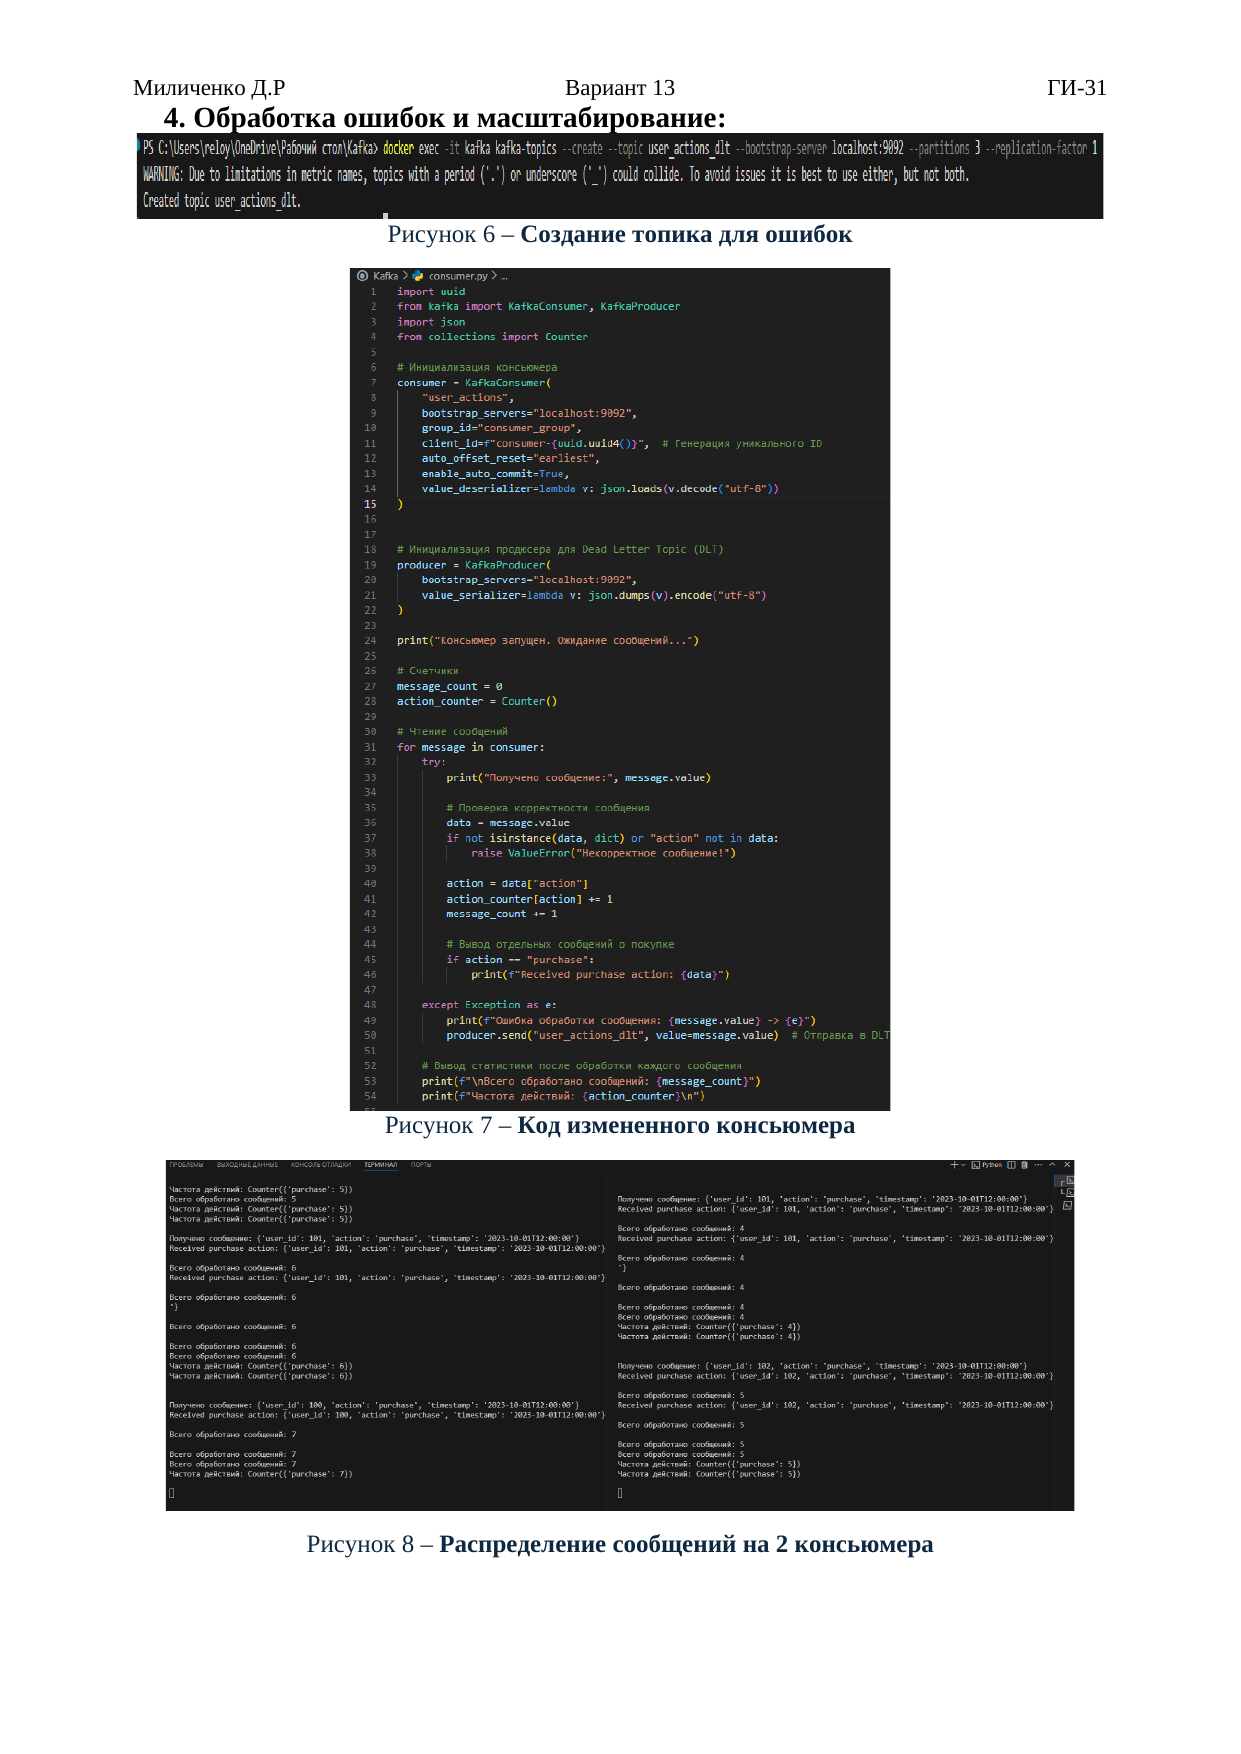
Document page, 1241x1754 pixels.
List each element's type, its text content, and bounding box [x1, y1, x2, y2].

picture [349, 268, 891, 1111]
text Рисунок 6 – Создание топика для ошибок [75, 219, 1165, 247]
list Обработка ошибок и масштабирование: [75, 100, 1165, 134]
picture [165, 1160, 1075, 1511]
text Рисунок 8 – Распределение сообщений на 2 консьюмера [75, 1529, 1165, 1558]
picture [136, 133, 1104, 219]
text Рисунок 7 – Код измененного консьюмера [75, 1111, 1165, 1139]
